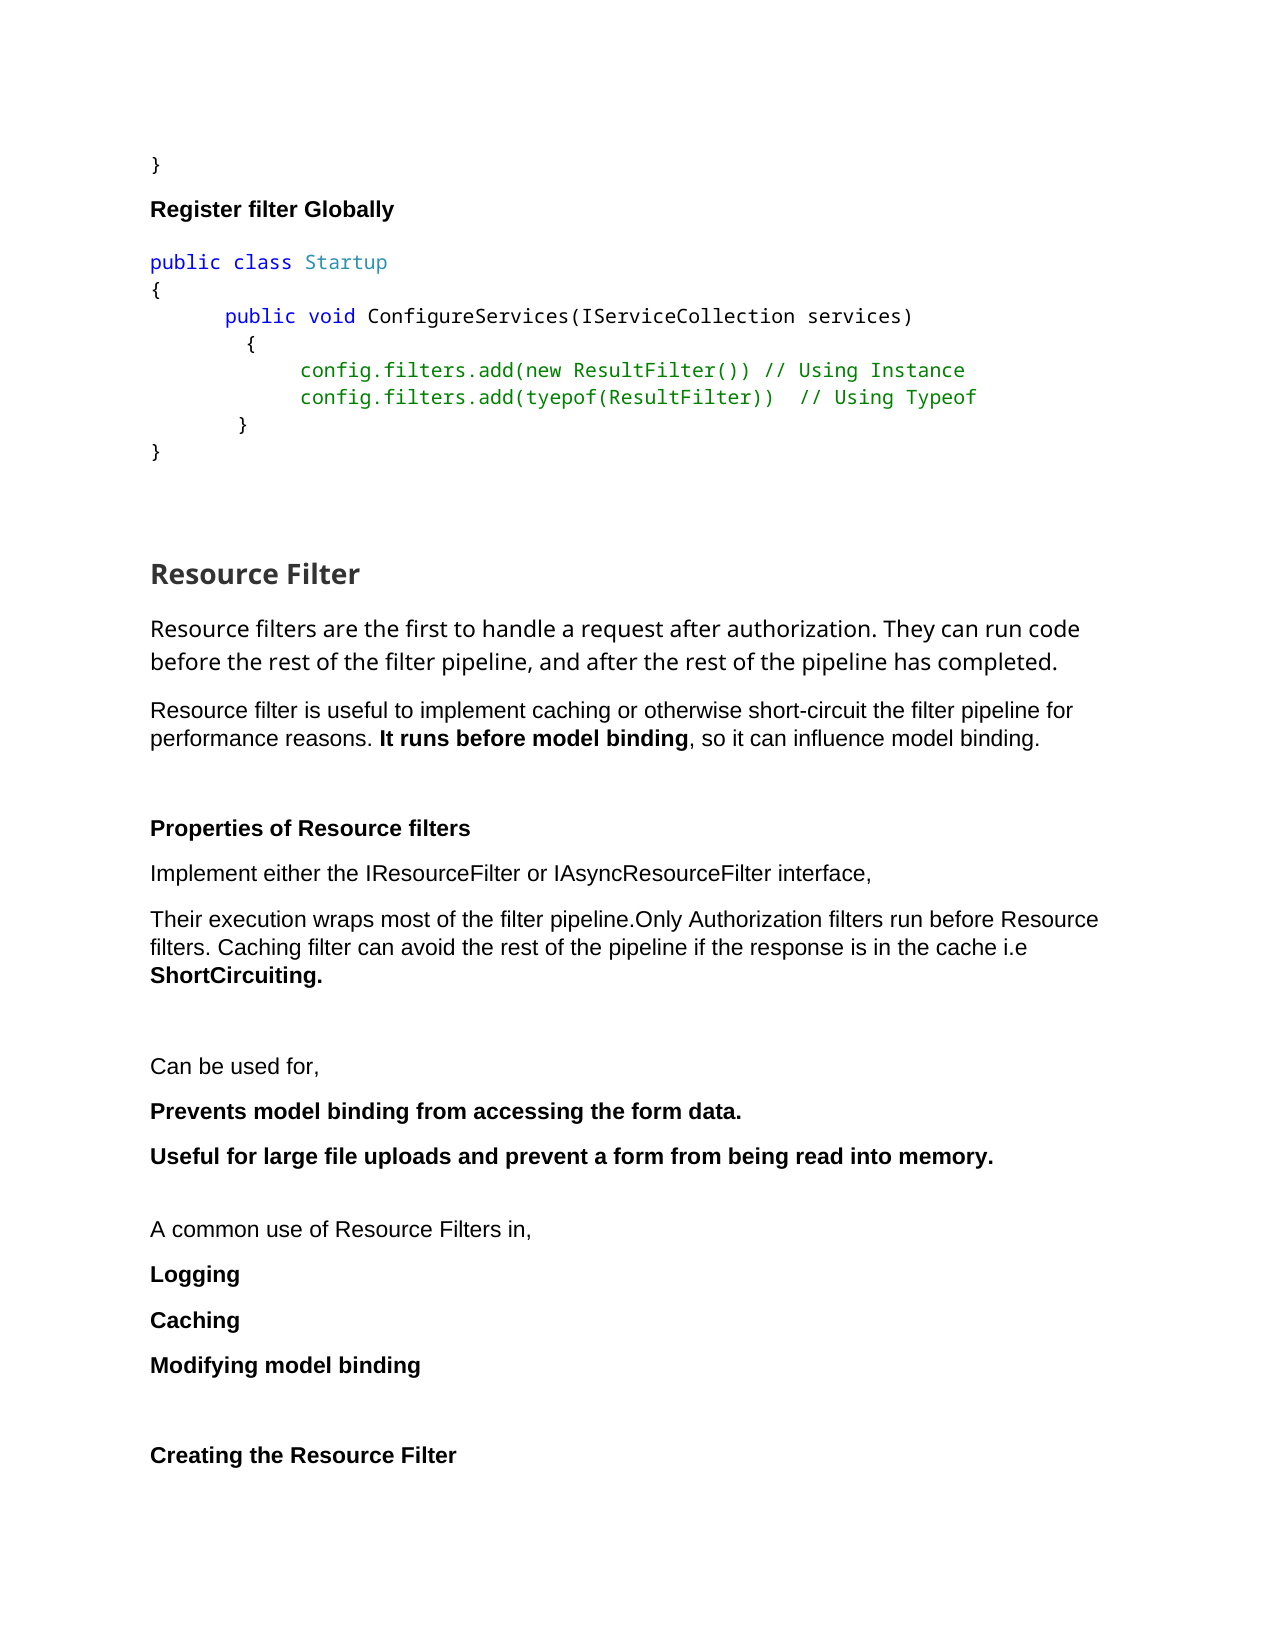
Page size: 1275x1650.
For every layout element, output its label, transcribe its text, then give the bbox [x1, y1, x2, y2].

text Their execution wraps most of the filter pipeline.Only Authorization filters run before Resource filters. Caching filter can avoid the rest of the pipeline if the response is in the cache i.e ShortCircuiting. [150, 906, 1125, 989]
text { [150, 329, 1125, 356]
text Logging [150, 1261, 1125, 1288]
text } [150, 437, 1125, 464]
text config.filters.add(new ResultFilter()) // Using Instance [150, 356, 1125, 383]
text Prevents model binding from accessing the form data. [150, 1098, 1125, 1124]
text Resource filter is useful to implement caching or otherwise short-circuit the filter pipeline for performance reasons. It runs before model binding, so it can influence model binding. [150, 697, 1125, 751]
text Modifying model binding [150, 1352, 1125, 1378]
text Useful for large file uploads and prevent a form from being read into memory. [150, 1143, 1125, 1169]
text Properties of Resource filters [150, 815, 1125, 842]
text } [150, 150, 1125, 177]
text public void ConfigureServices(IServiceCollection services) [150, 302, 1125, 329]
text Resource filters are the first to handle a request after authorization. They can run code before the rest of the filter pipeline, and after the rest of the pipeline has completed. [150, 612, 1125, 677]
text Can be used for, [150, 1053, 1125, 1079]
text } [225, 410, 1125, 437]
text Caching [150, 1307, 1125, 1333]
text Register filter Globally [150, 196, 1125, 222]
text config.filters.add(tyepof(ResultFilter)) // Using Typeof [150, 383, 1125, 410]
text public class Startup [150, 248, 1125, 275]
text A common use of Resource Filters in, [150, 1216, 1125, 1243]
text Creating the Resource Filter [150, 1442, 1125, 1468]
text Resource Filter [150, 554, 1125, 593]
text { [150, 275, 1125, 302]
text Implement either the IResourceFilter or IAsyncResourceFilter interface, [150, 860, 1125, 887]
